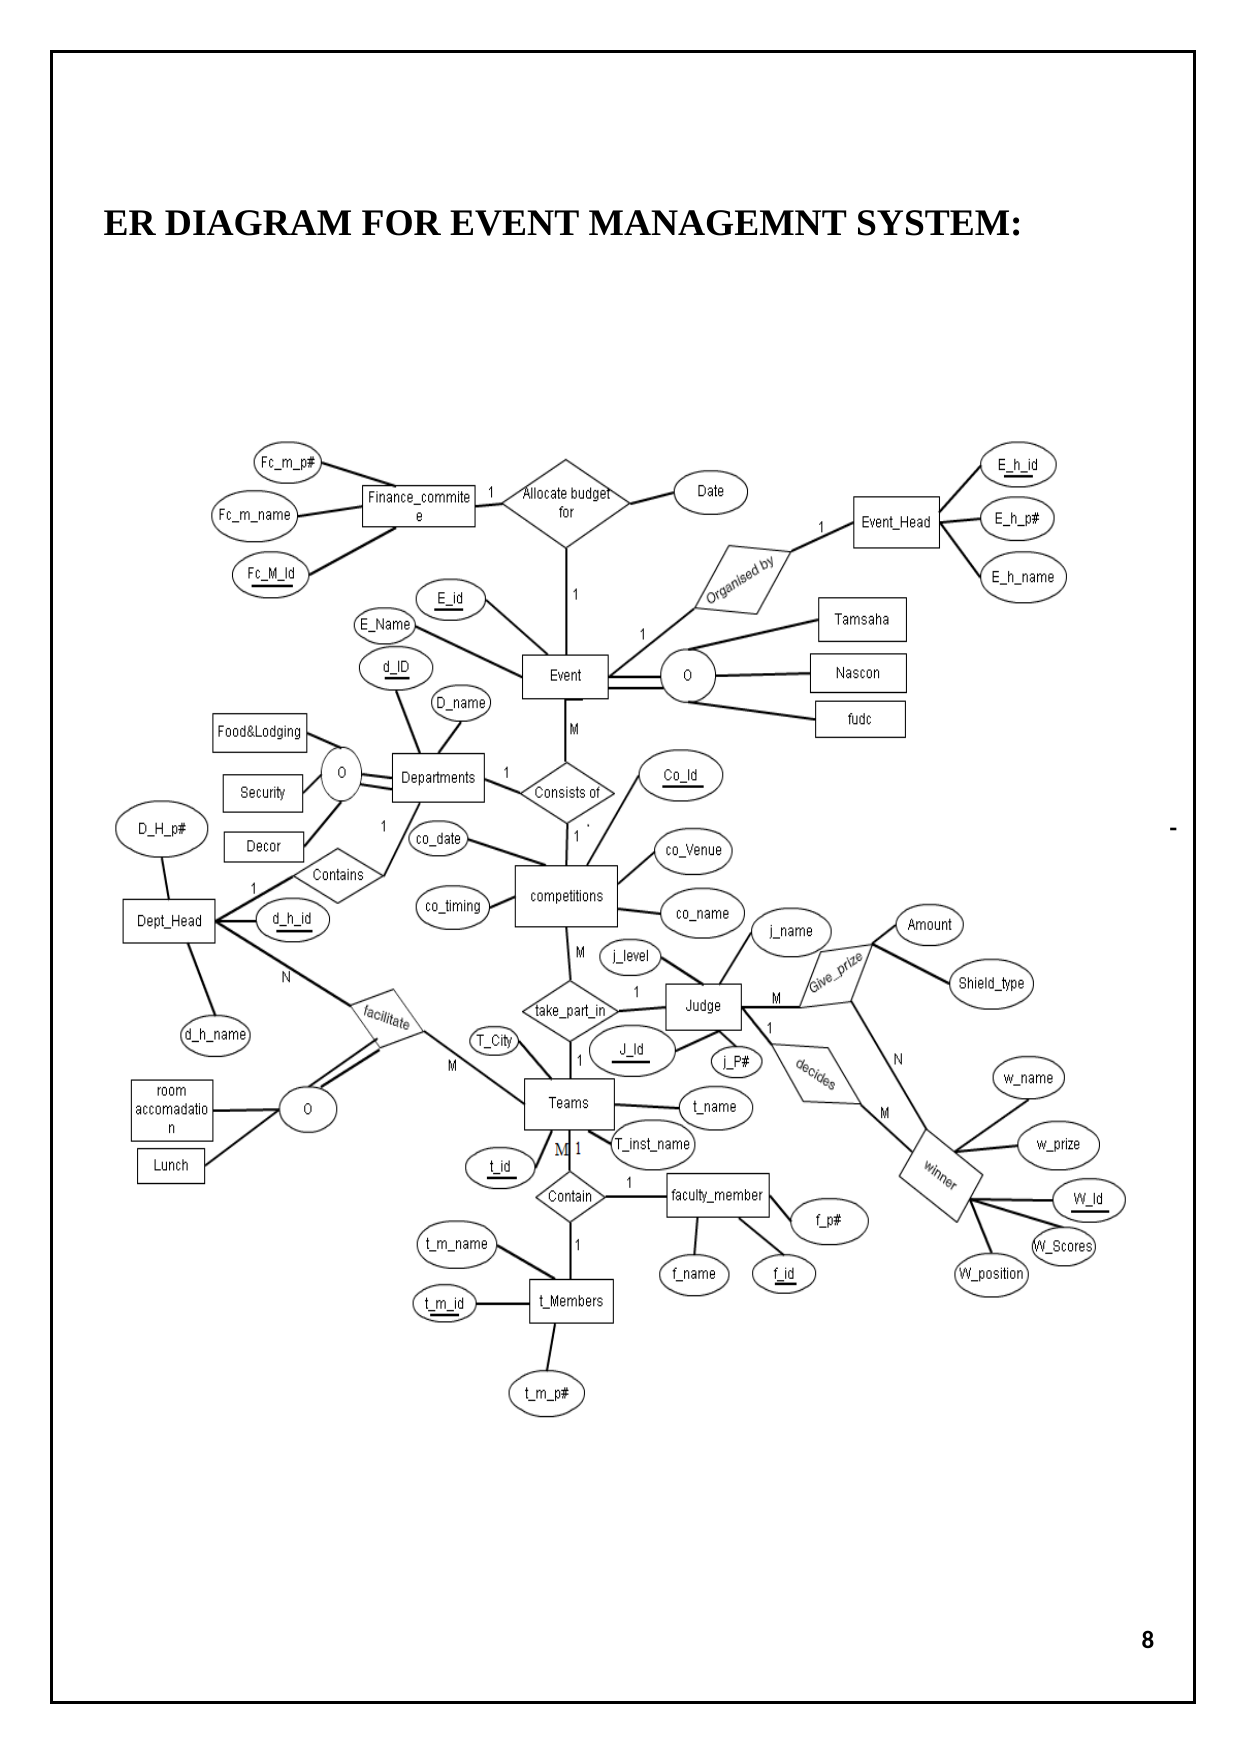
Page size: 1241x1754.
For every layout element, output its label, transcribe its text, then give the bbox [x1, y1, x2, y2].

text ER DIAGRAM FOR EVENT MANAGEMNT SYSTEM: [103, 200, 1193, 286]
picture [103, 358, 1193, 1441]
